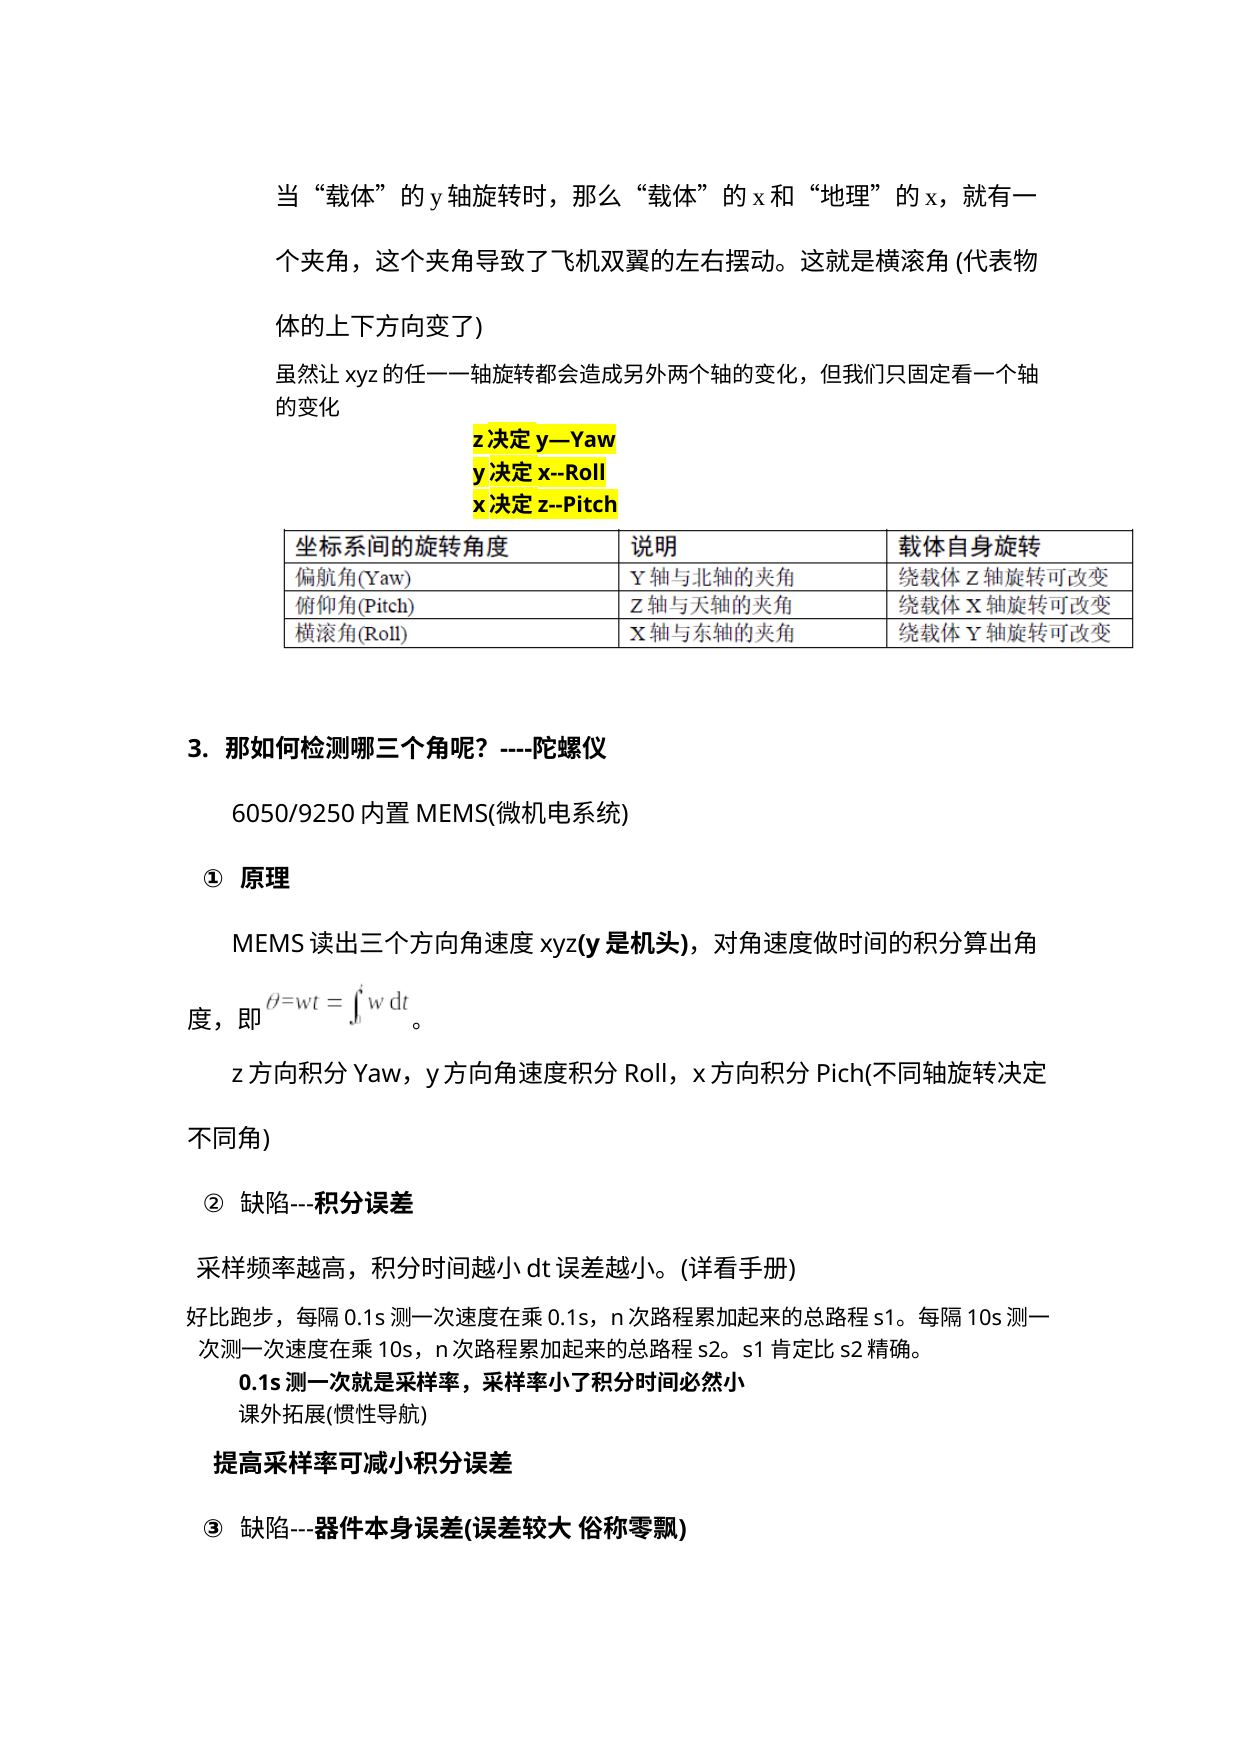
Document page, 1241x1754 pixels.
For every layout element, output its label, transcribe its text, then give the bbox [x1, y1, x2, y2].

list 当“载体”的y轴旋转时，那么“载体”的x和“地理”的x，就有一个夹角，这个夹角导致了飞机双翼的左右摆动。这就是横滚角 (代表物体的上下方向变了) [275, 162, 1053, 357]
text 课外拓展(惯性导航) [187, 1397, 1053, 1429]
text MEMS读出三个方向角速度xyz(y是机头)，对角速度做时间的积分算出角度，即。 [187, 909, 1053, 1039]
text z方向积分Yaw，y方向角速度积分Roll，x方向积分Pich(不同轴旋转决定不同角) [187, 1039, 1053, 1169]
list 虽然让xyz的任一一轴旋转都会造成另外两个轴的变化，但我们只固定看一个轴的变化 [275, 357, 1053, 422]
text 0.1s测一次就是采样率，采样率小了积分时间必然小 [187, 1364, 1053, 1397]
list x决定z--Pitch [275, 487, 490, 519]
list 采样频率越高，积分时间越小dt误差越小。(详看手册) [151, 1234, 1053, 1299]
list x决定z--Pitch [538, 487, 1053, 519]
picture [275, 519, 1141, 656]
list 原理 [202, 844, 1053, 909]
list 缺陷---积分误差 [202, 1169, 1053, 1234]
list 缺陷---器件本身误差(误差较大 俗称零飘) [202, 1494, 1053, 1559]
list y决定x--Roll [275, 454, 1053, 487]
list z决定y—Yaw [536, 422, 1053, 454]
text 6050/9250内置MEMS(微机电系统) [187, 779, 1053, 844]
text 提高采样率可减小积分误差 [187, 1429, 1053, 1494]
list z决定y—Yaw [275, 422, 488, 454]
list 好比跑步，每隔0.1s测一次速度在乘0.1s，n次路程累加起来的总路程s1。每隔10s测一次测一次速度在乘10s，n次路程累加起来的总路程s2。s1肯定比s2精确。 [136, 1299, 1053, 1364]
list 那如何检测哪三个角呢？----陀螺仪 [187, 714, 1053, 779]
